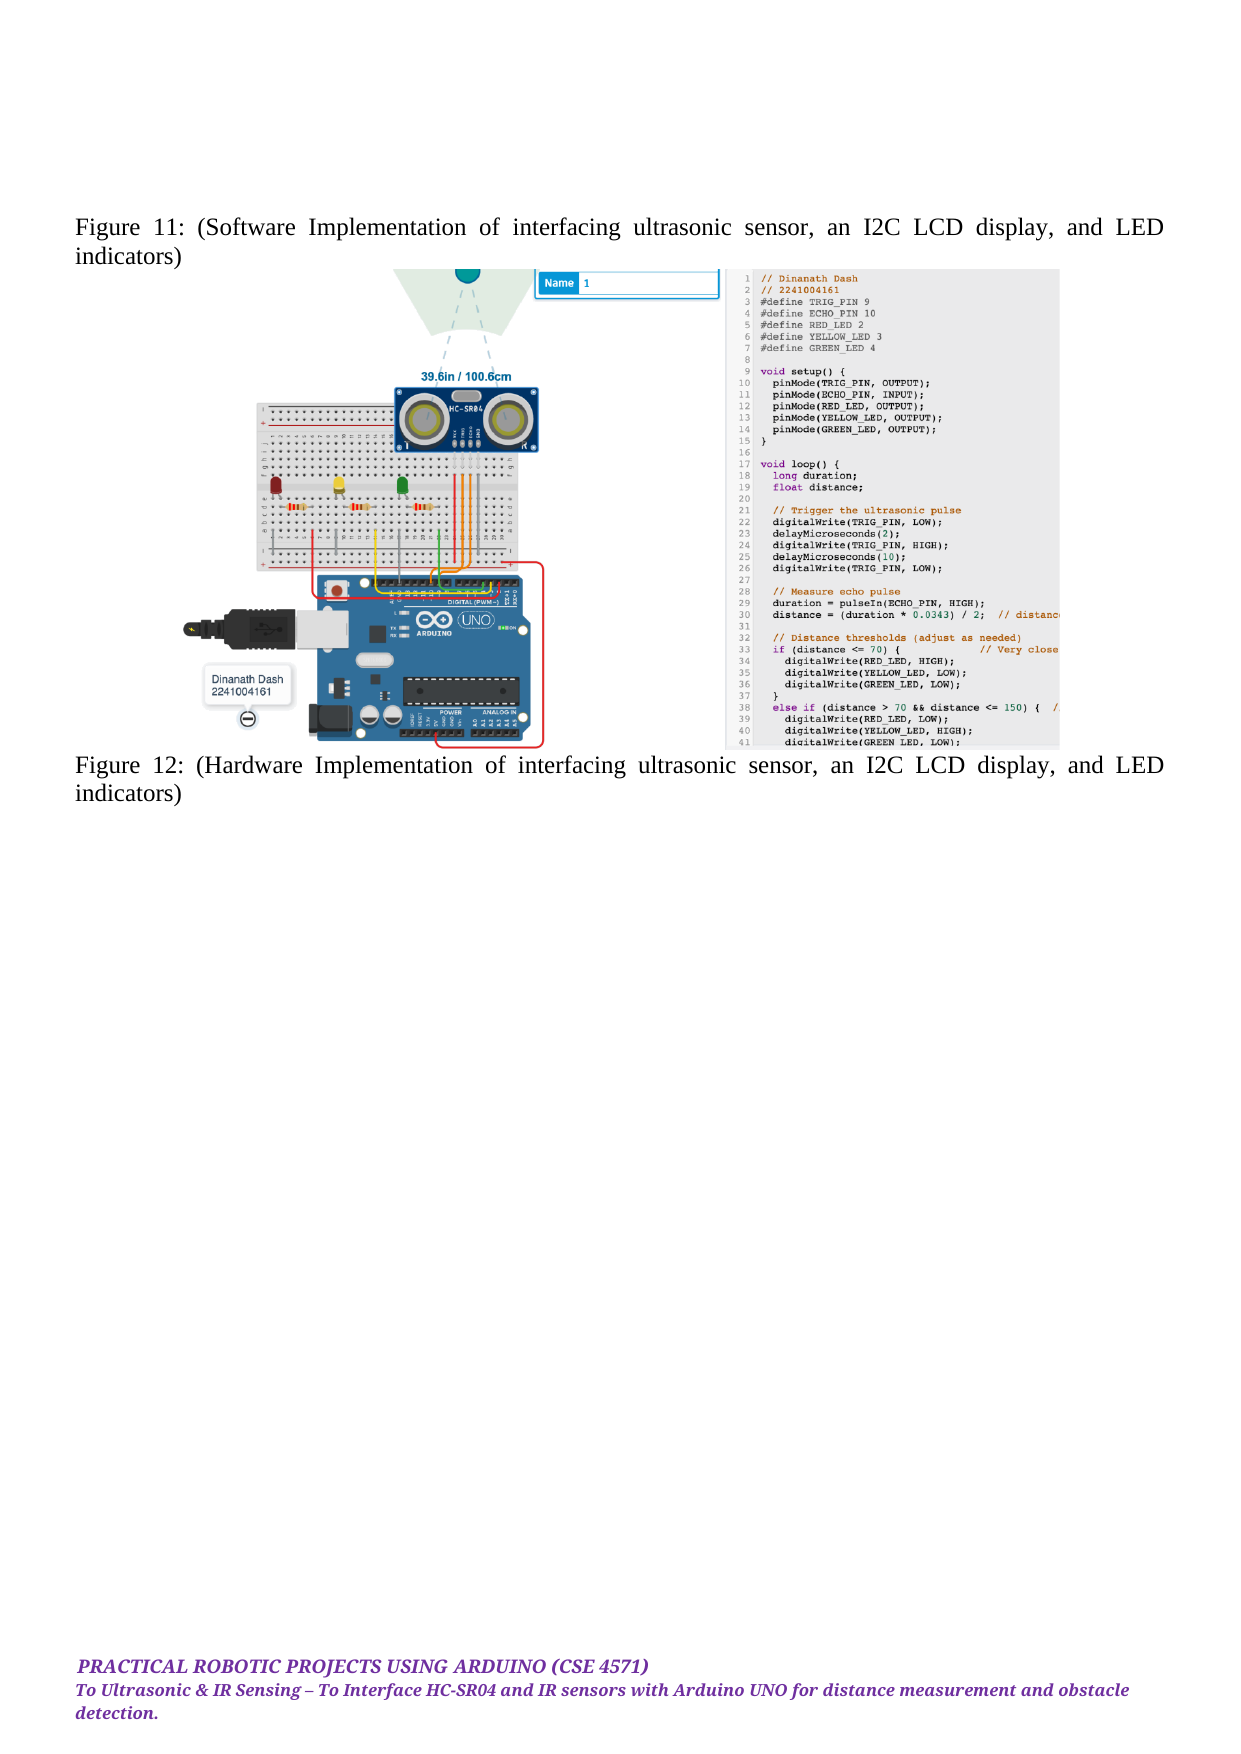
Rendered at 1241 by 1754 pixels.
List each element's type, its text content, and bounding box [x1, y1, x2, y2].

text Figure 11: (Software Implementation of interfacing ultrasonic sensor, an I2C LCD display, and LED indicators) [75, 212, 1165, 270]
list Figure 12: (Hardware Implementation of interfacing ultrasonic sensor, an I2C LCD display, and LED indicators) [75, 750, 1165, 807]
picture [458, 269, 478, 281]
picture [180, 269, 1060, 750]
